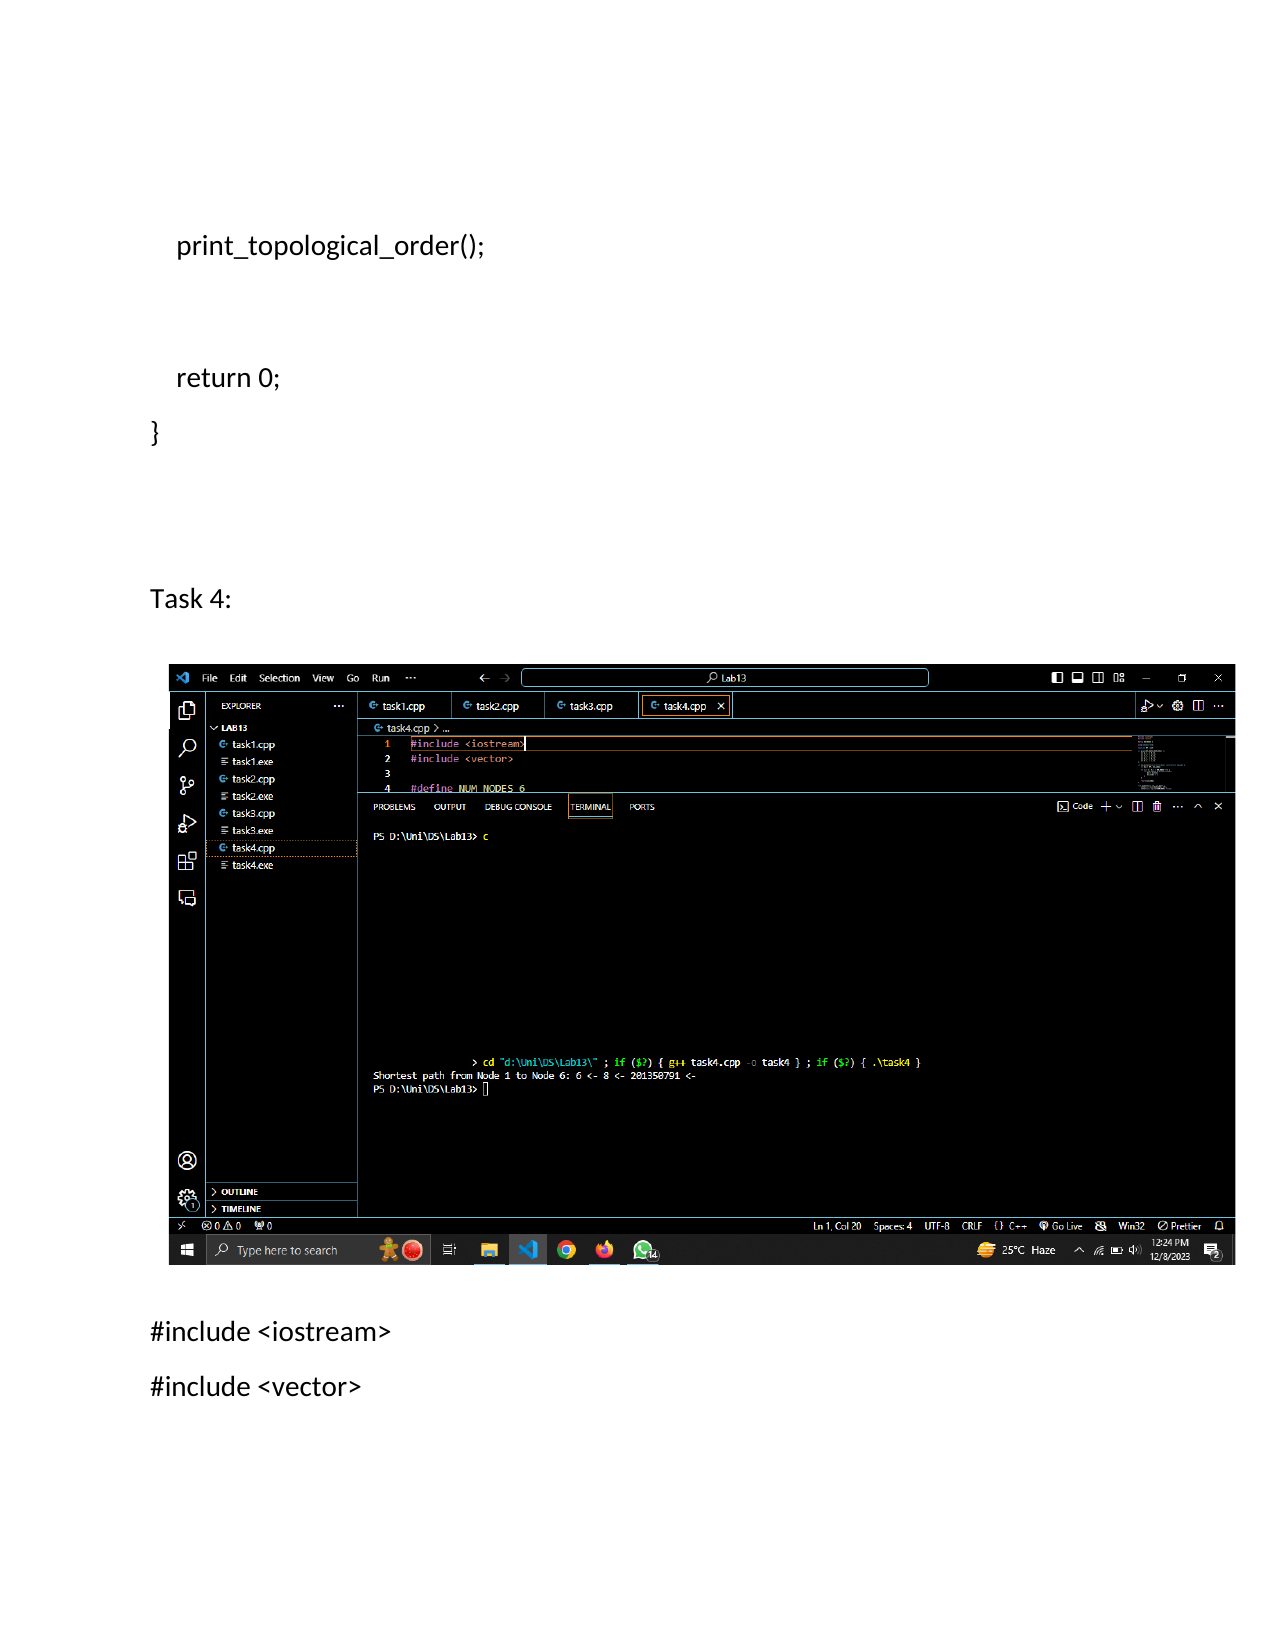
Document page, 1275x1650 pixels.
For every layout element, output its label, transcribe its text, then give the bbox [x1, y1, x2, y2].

text #include <vector> [150, 1368, 1125, 1404]
text Task 4: [150, 580, 1125, 646]
text } [150, 414, 1125, 450]
text #include <iostream> [150, 1313, 1125, 1349]
text return 0; [150, 359, 1125, 395]
text print_topological_order(); [150, 227, 1125, 263]
